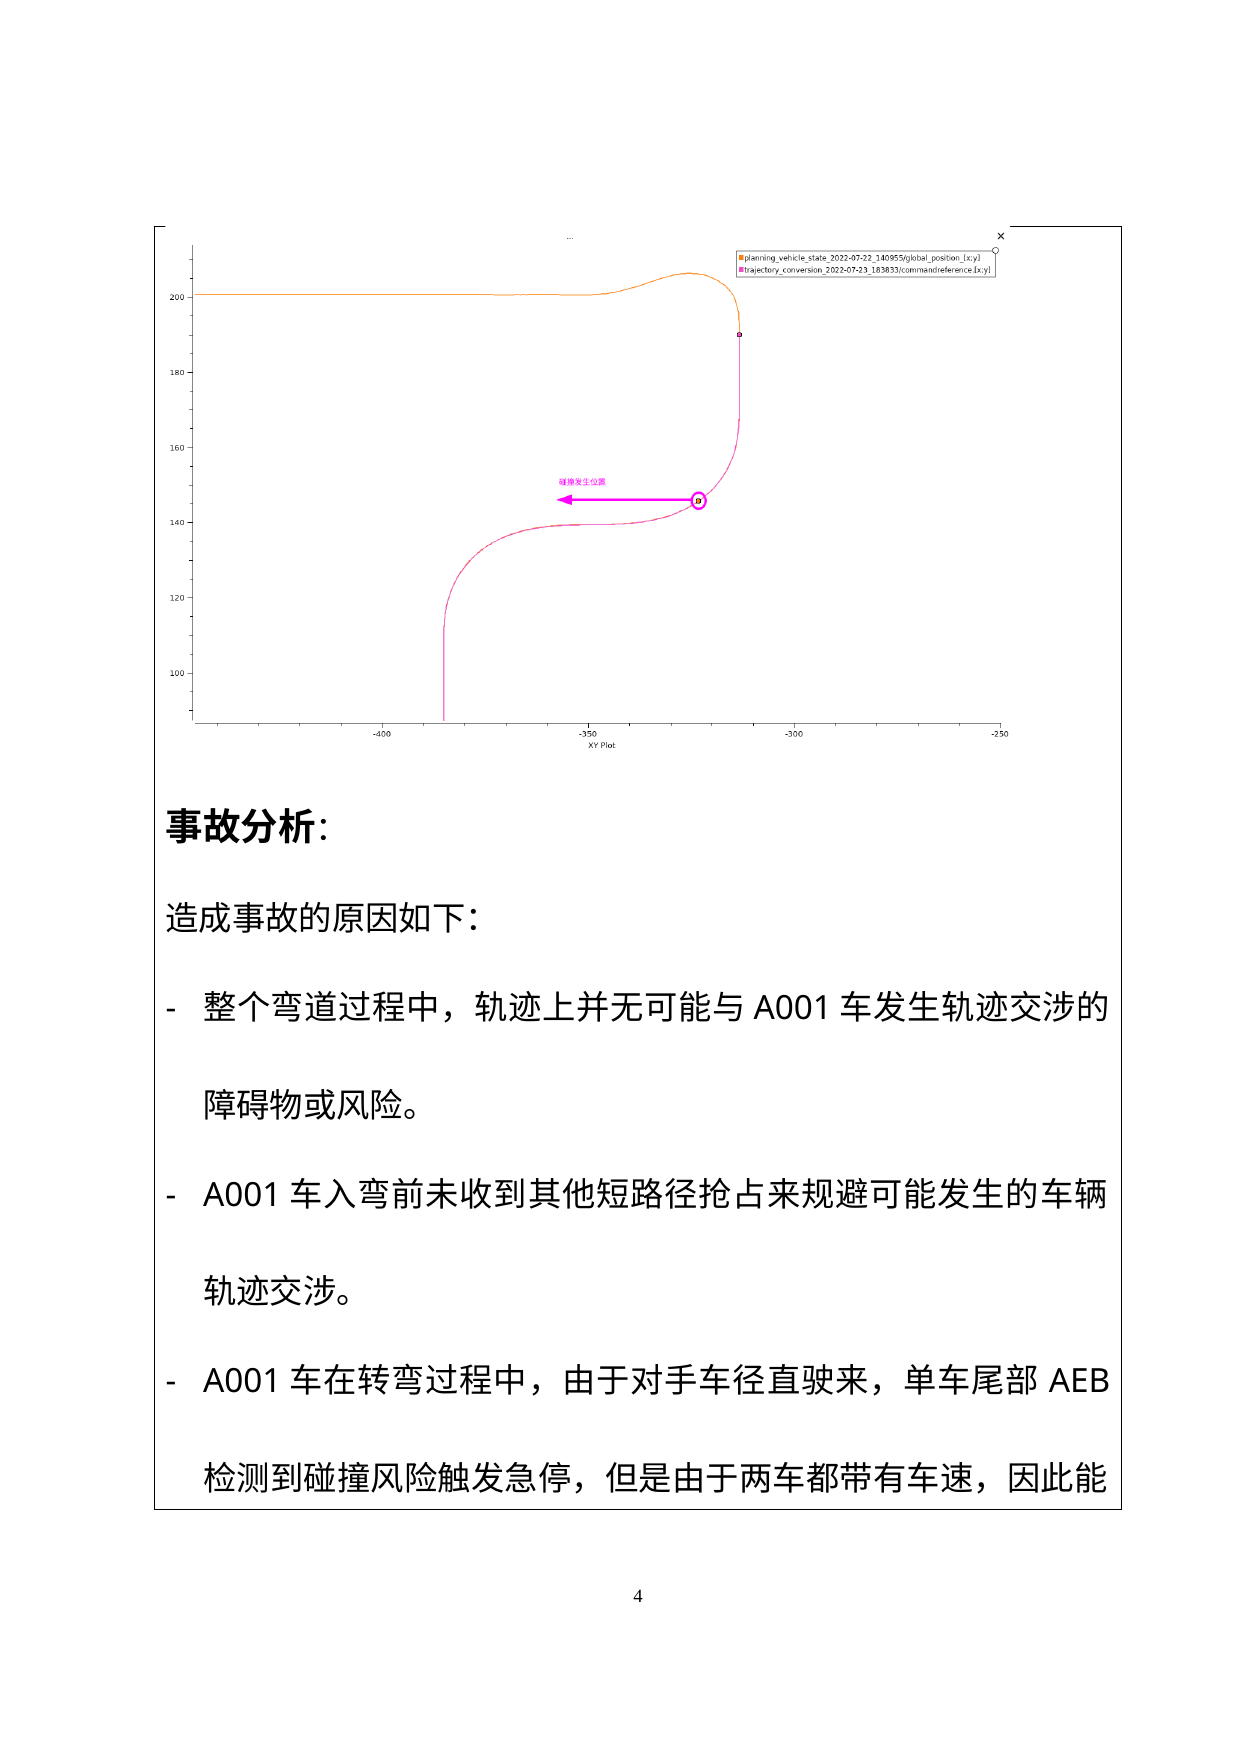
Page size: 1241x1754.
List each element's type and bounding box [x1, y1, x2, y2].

table_cell [155, 227, 1121, 1508]
picture [165, 226, 1011, 752]
